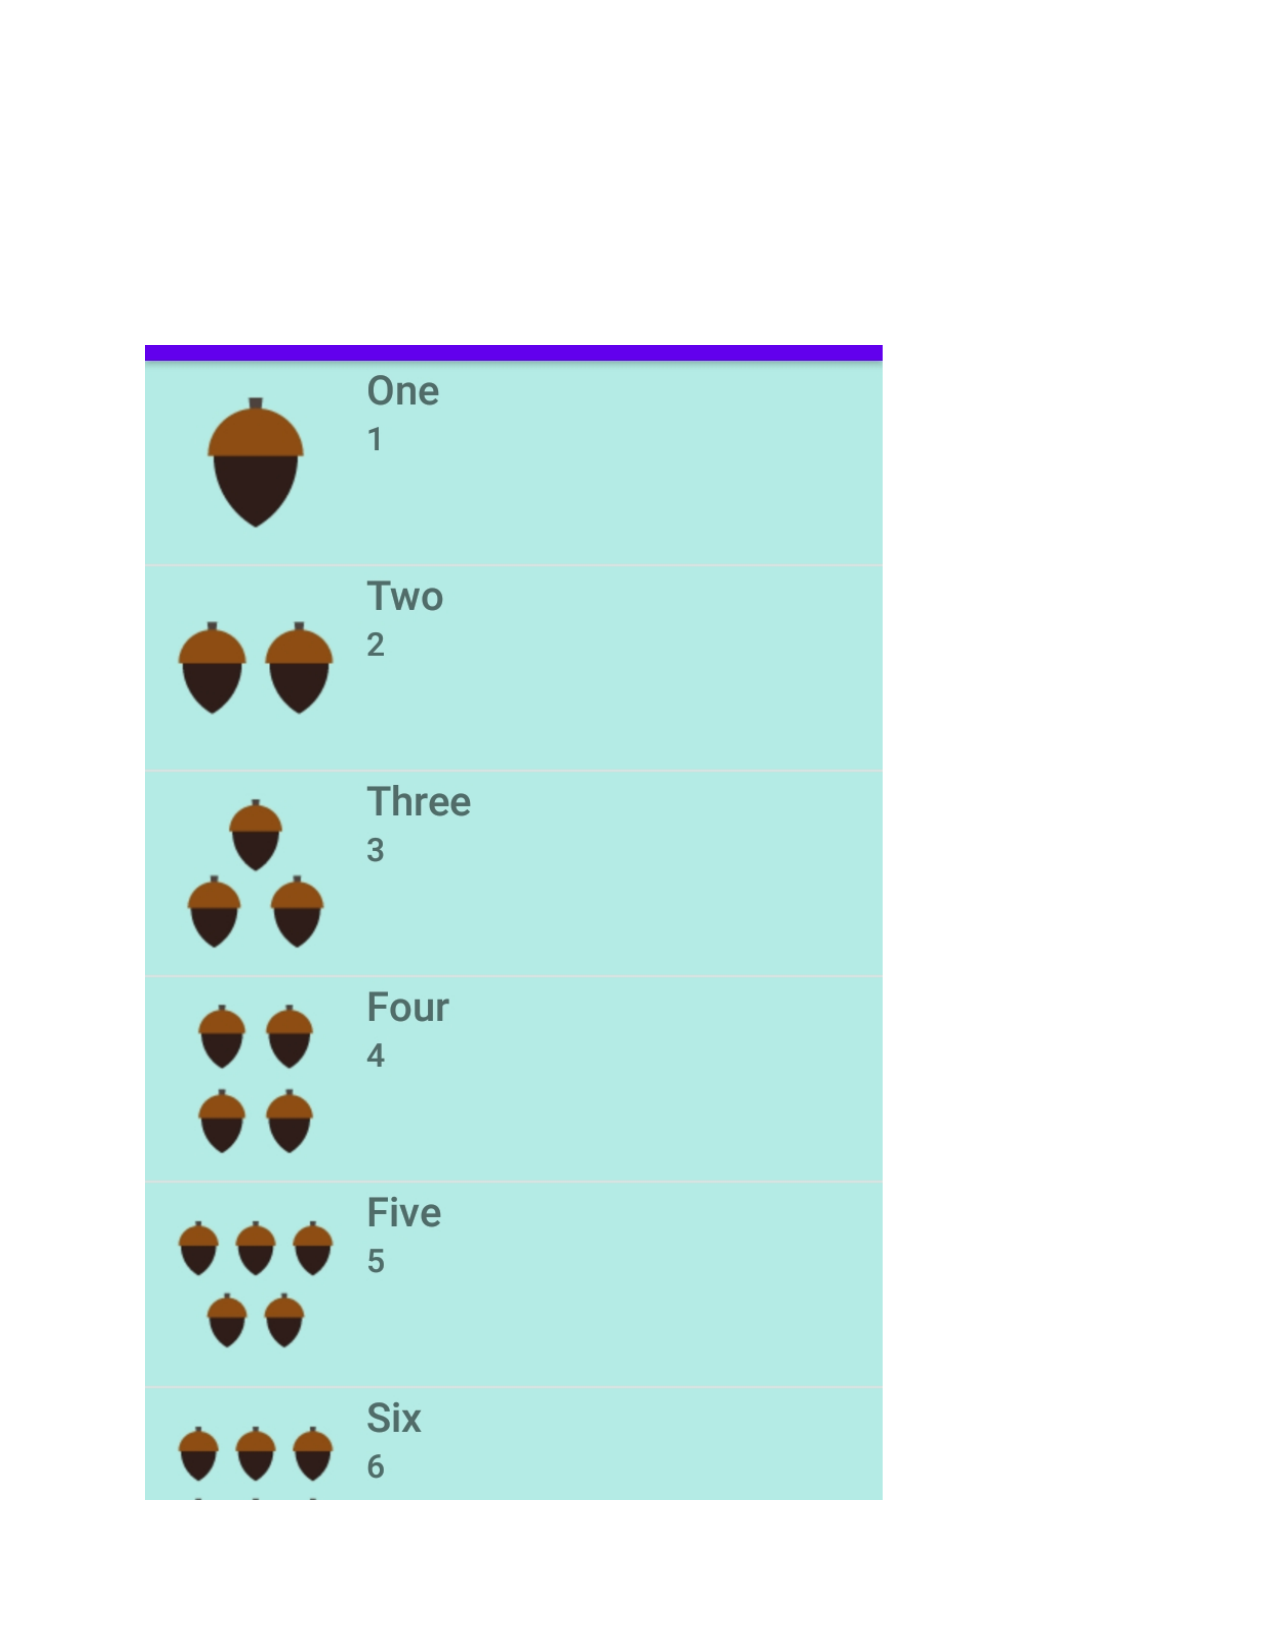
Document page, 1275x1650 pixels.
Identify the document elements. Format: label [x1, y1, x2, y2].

picture [145, 345, 883, 1500]
